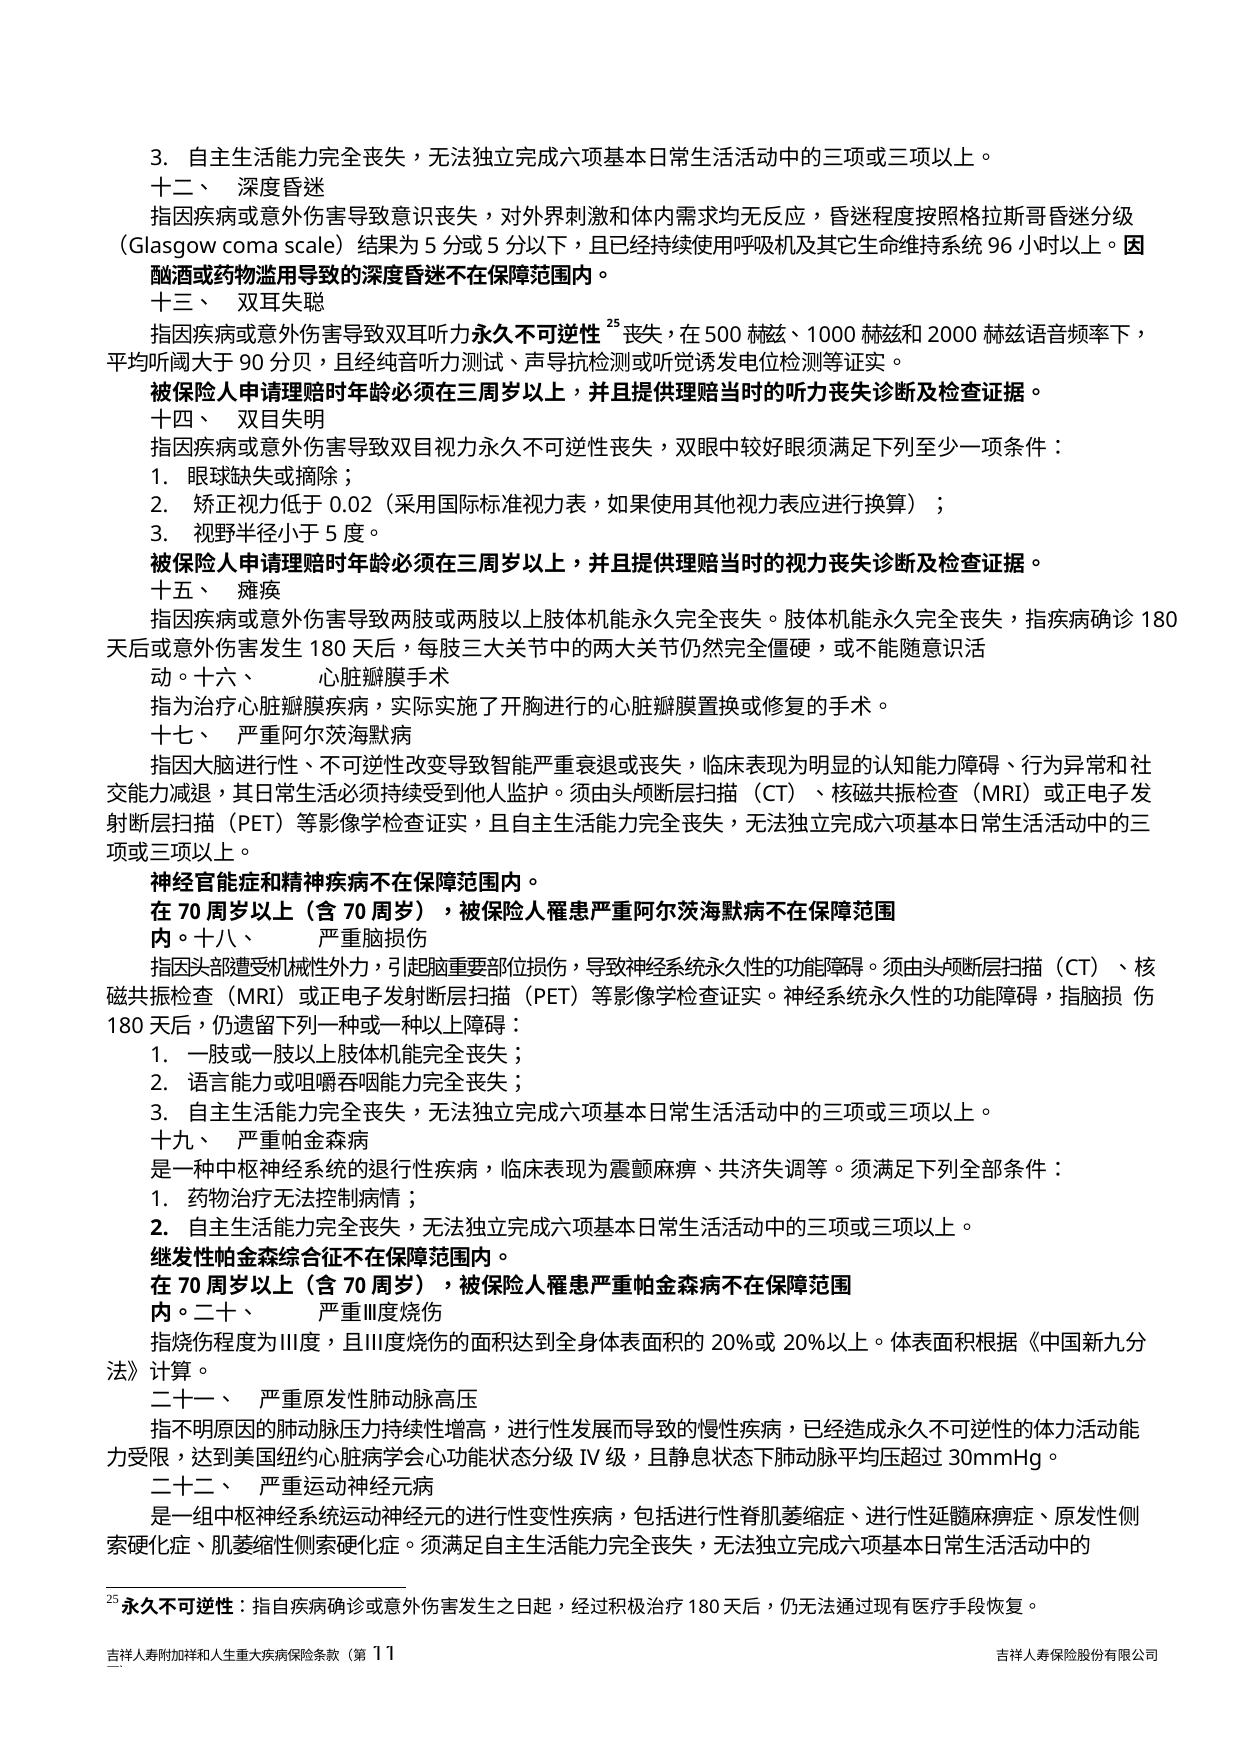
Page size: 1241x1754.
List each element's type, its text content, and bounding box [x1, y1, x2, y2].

text （Glasgow coma scale）结果为 5 分或 5 分以下，且已经持续使用呼吸机及其它生命维持系统 96 小时以上。因酗酒或药物滥用导致的深度昏迷不在保障范围内。 [106, 230, 1146, 290]
list 自主生活能力完全丧失，无法独立完成六项基本日常生活活动中的三项或三项以上。十九、 严重帕金森病 [150, 1097, 997, 1155]
text 指因大脑进行性、不可逆性改变导致智能严重衰退或丧失，临床表现为明显的认知能力障碍、行为异常和社交能力减退，其日常生活必须持续受到他人监护。须由头颅断层扫描（CT）、核磁共振检查（MRI）或正电子发射断层扫描（PET）等影像学检查证实，且自主生活能力完全丧失，无法独立完成六项基本日常生活活动中的三项或三项以上。 [106, 750, 1152, 867]
text 指因疾病或意外伤害导致双目视力永久不可逆性丧失，双眼中较好眼须满足下列至少一项条件： [150, 433, 1186, 462]
list 视野半径小于 5 度。 [150, 518, 1186, 547]
text 指因疾病或意外伤害导致双耳听力永久不可逆性 25丧失，在 500 赫兹、1000 赫兹和 2000 赫兹语音频率下， 平均听阈大于 90 分贝，且经纯音听力测试、声导抗检测或听觉诱发电位检测等证实。 [106, 318, 1153, 377]
text 指因疾病或意外伤害导致意识丧失，对外界刺激和体内需求均无反应，昏迷程度按照格拉斯哥昏迷分级 [150, 202, 1186, 230]
text 指不明原因的肺动脉压力持续性增高，进行性发展而导致的慢性疾病，已经造成永久不可逆性的体力活动能力受限，达到美国纽约心脏病学会心功能状态分级 IV 级，且静息状态下肺动脉平均压超过 30mmHg。 [106, 1414, 1152, 1472]
list 自主生活能力完全丧失，无法独立完成六项基本日常生活活动中的三项或三项以上。继发性帕金森综合征不在保障范围内。 [150, 1212, 997, 1272]
text 二十二、 严重运动神经元病 [150, 1472, 1186, 1501]
text 指为治疗心脏瓣膜疾病，实际实施了开胸进行的心脏瓣膜置换或修复的手术。十七、 严重阿尔茨海默病 [150, 691, 894, 750]
text 被保险人申请理赔时年龄必须在三周岁以上，并且提供理赔当时的听力丧失诊断及检查证据。十四、 双目失明 [150, 378, 1051, 433]
list 矫正视力低于 0.02（采用国际标准视力表，如果使用其他视力表应进行换算）； [150, 490, 1186, 518]
text 在 70 周岁以上（含 70 周岁），被保险人罹患严重阿尔茨海默病不在保障范围内。十八、 严重脑损伤 [150, 897, 931, 952]
text 指因头部遭受机械性外力，引起脑重要部位损伤，导致神经系统永久性的功能障碍。须由头颅断层扫描（CT）、核磁共振检查（MRI）或正电子发射断层扫描（PET）等影像学检查证实。神经系统永久性的功能障碍，指脑损 伤 180 天后，仍遗留下列一种或一种以上障碍： [106, 952, 1174, 1040]
text 25永久不可逆性：指自疾病确诊或意外伤害发生之日起，经过积极治疗180天后，仍无法通过现有医疗手段恢复。 [106, 1592, 1186, 1618]
text 被保险人申请理赔时年龄必须在三周岁以上，并且提供理赔当时的视力丧失诊断及检查证据。十五、 瘫痪 [150, 549, 1051, 604]
text 十三、 双耳失聪 [150, 290, 1186, 316]
text 二十一、 严重原发性肺动脉高压 [150, 1385, 1186, 1414]
text 神经官能症和精神疾病不在保障范围内。 [150, 867, 1186, 896]
list 药物治疗无法控制病情； [150, 1183, 1186, 1212]
text 天后或意外伤害发生 180 天后，每肢三大关节中的两大关节仍然完全僵硬，或不能随意识活动。十六、 心脏瓣膜手术 [106, 633, 1026, 691]
text 指因疾病或意外伤害导致两肢或两肢以上肢体机能永久完全丧失。肢体机能永久完全丧失，指疾病确诊 180 [150, 604, 1186, 633]
list 一肢或一肢以上肢体机能完全丧失； [150, 1040, 1186, 1068]
list 眼球缺失或摘除； [150, 462, 1186, 490]
text 在 70 周岁以上（含 70 周岁），被保险人罹患严重帕金森病不在保障范围内。二十、 严重Ⅲ度烧伤 [150, 1272, 887, 1327]
list 语言能力或咀嚼吞咽能力完全丧失； [150, 1068, 1186, 1097]
text 是一组中枢神经系统运动神经元的进行性变性疾病，包括进行性脊肌萎缩症、进行性延髓麻痹症、原发性侧索硬化症、肌萎缩性侧索硬化症。须满足自主生活能力完全丧失，无法独立完成六项基本日常生活活动中的 [106, 1501, 1152, 1559]
text 指烧伤程度为Ⅲ度，且Ⅲ度烧伤的面积达到全身体表面积的 20%或 20%以上。体表面积根据《中国新九分法》计算。 [106, 1327, 1152, 1385]
list 自主生活能力完全丧失，无法独立完成六项基本日常生活活动中的三项或三项以上。十二、 深度昏迷 [150, 142, 997, 202]
text 是一种中枢神经系统的退行性疾病，临床表现为震颤麻痹、共济失调等。须满足下列全部条件： [150, 1155, 1186, 1183]
